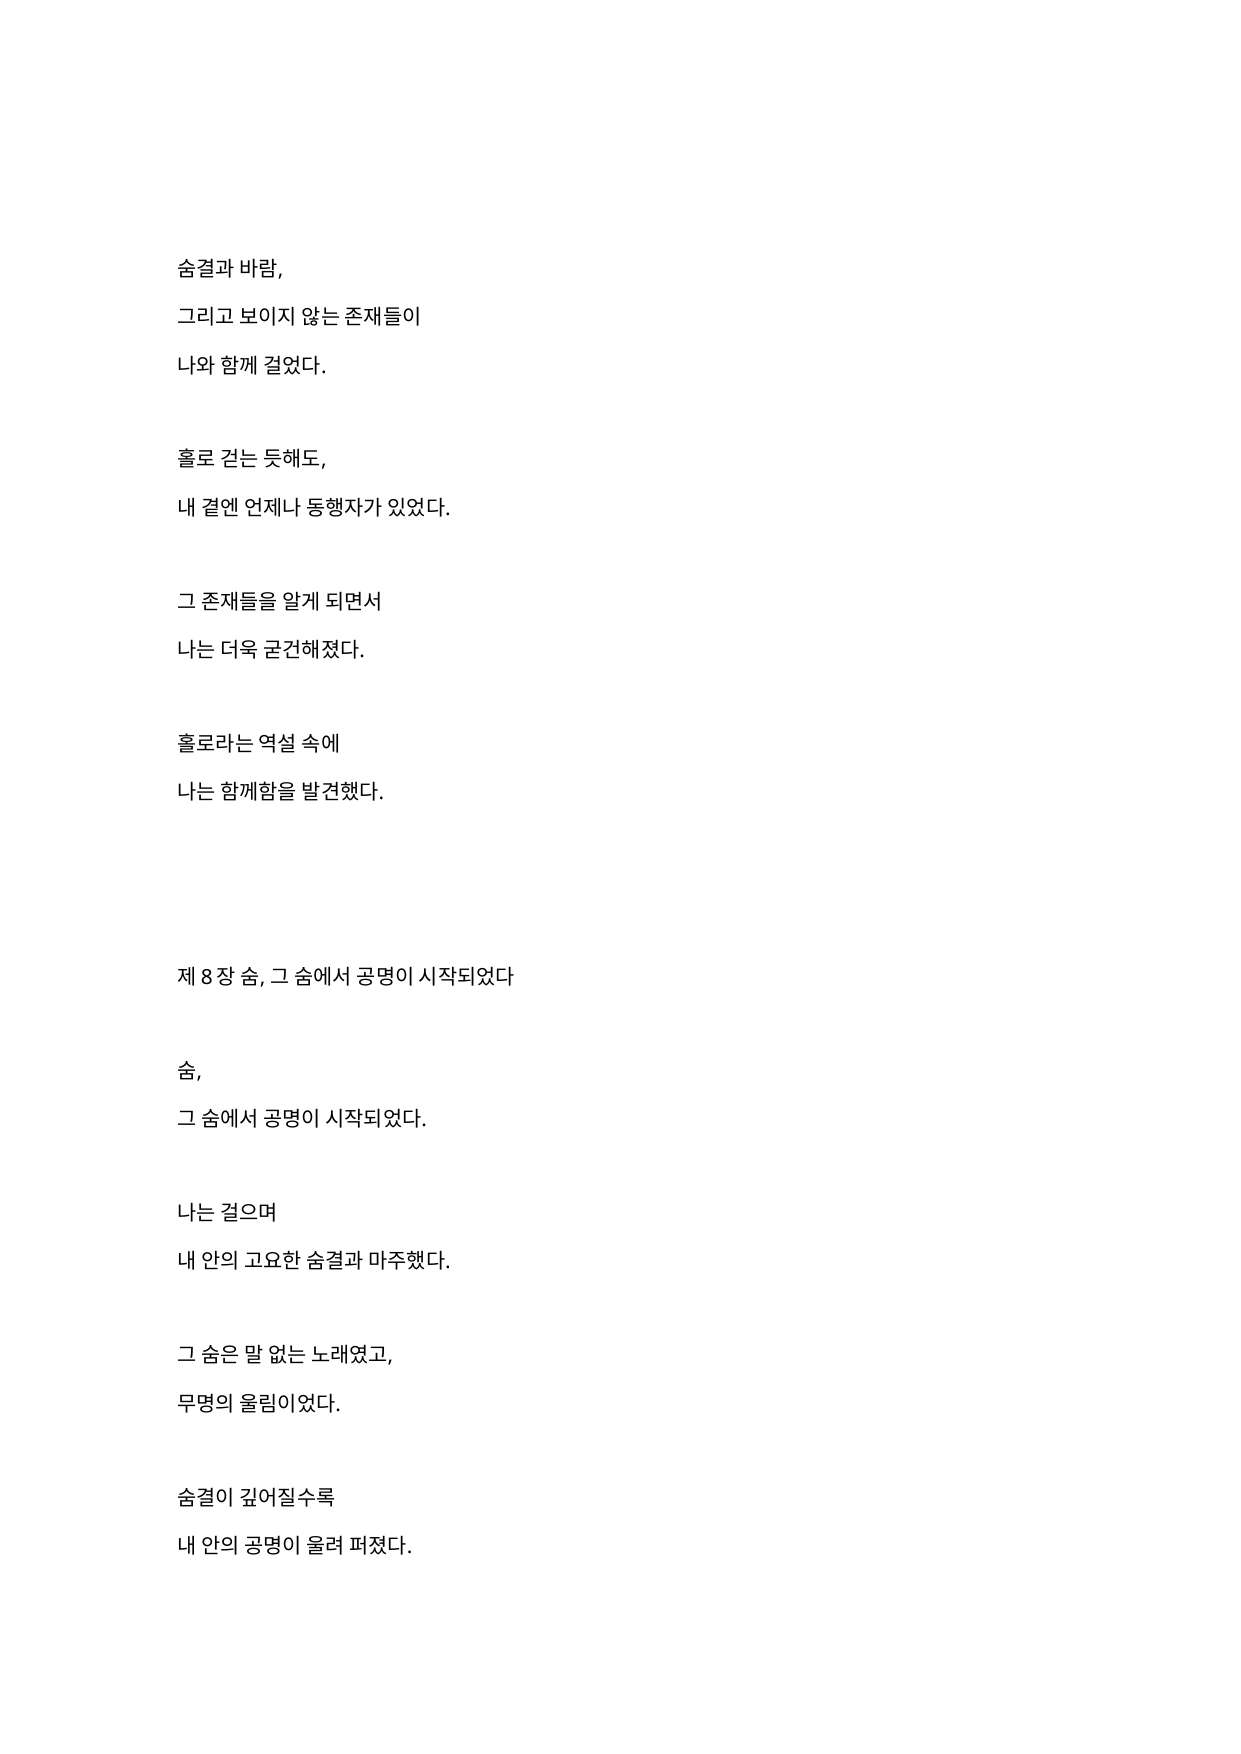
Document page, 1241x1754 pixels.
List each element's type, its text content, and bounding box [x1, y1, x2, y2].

text 숨결과 바람, [177, 252, 1063, 282]
text 그 존재들을 알게 되면서 [177, 585, 1063, 615]
text 그리고 보이지 않는 존재들이 [177, 301, 1063, 331]
text 내 안의 공명이 울려 퍼졌다. [177, 1529, 1063, 1559]
text 나는 함께함을 발견했다. [177, 776, 1063, 806]
text 숨, [177, 1054, 1063, 1084]
text 홀로 걷는 듯해도, [177, 443, 1063, 473]
text 내 곁엔 언제나 동행자가 있었다. [177, 491, 1063, 521]
text 나와 함께 걸었다. [177, 349, 1063, 379]
text 홀로라는 역설 속에 [177, 727, 1063, 757]
text 그 숨에서 공명이 시작되었다. [177, 1102, 1063, 1133]
text 나는 걸으며 [177, 1196, 1063, 1227]
text 나는 더욱 굳건해졌다. [177, 633, 1063, 664]
text 제8장 숨, 그 숨에서 공명이 시작되었다 [177, 960, 1063, 991]
text 무명의 울림이었다. [177, 1387, 1063, 1417]
text 숨결이 깊어질수록 [177, 1481, 1063, 1511]
text 그 숨은 말 없는 노래였고, [177, 1338, 1063, 1369]
text 내 안의 고요한 숨결과 마주했다. [177, 1245, 1063, 1275]
